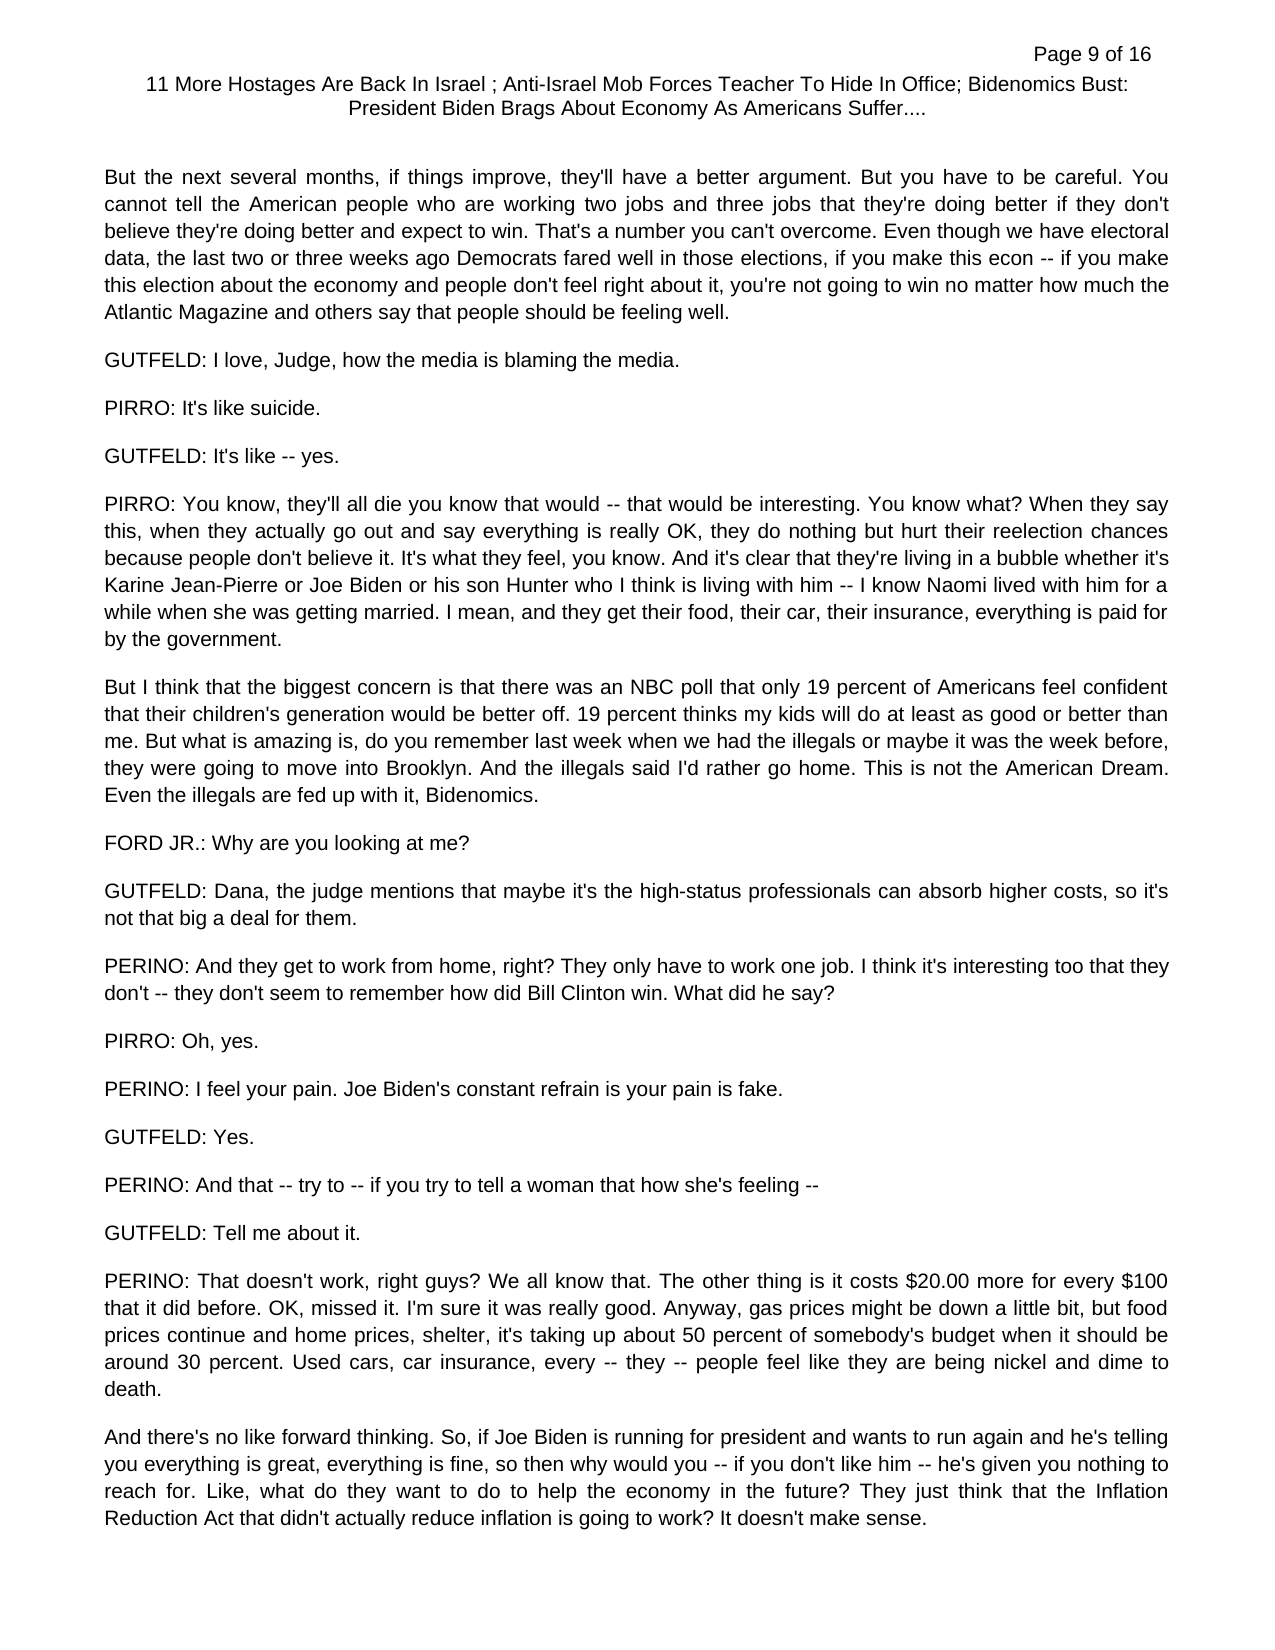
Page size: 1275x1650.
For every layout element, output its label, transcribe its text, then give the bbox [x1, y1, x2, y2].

text PERINO: And they get to work from home, right? They only have to work one job. I think it's interesting too that they don't -- they don't seem to remember how did Bill Clinton win. What did he say? [104, 951, 1171, 1005]
text And there's no like forward thinking. So, if Joe Biden is running for president and wants to run again and he's telling you everything is great, everything is fine, so then why would you -- if you don't like him -- he's given you nothing to reach for. Like, what do they want to do to help the economy in the future? They just think that the Inflation Reduction Act that didn't actually reduce inflation is going to work? It doesn't make sense. [104, 1422, 1171, 1530]
text GUTFELD: Yes. [104, 1122, 1171, 1149]
text GUTFELD: Tell me about it. [104, 1218, 1171, 1245]
text FORD JR.: Why are you looking at me? [104, 828, 1171, 855]
text GUTFELD: It's like -- yes. [104, 441, 1171, 468]
text PERINO: I feel your pain. Joe Biden's constant refrain is your pain is fake. [104, 1074, 1171, 1101]
text PIRRO: You know, they'll all die you know that would -- that would be interesting. You know what? When they say this, when they actually go out and say everything is really OK, they do nothing but hurt their reelection chances because people don't believe it. It's what they feel, you know. And it's clear that they're living in a bubble whether it's Karine Jean-Pierre or Joe Biden or his son Hunter who I think is living with him -- I know Naomi lived with him for a while when she was getting married. I mean, and they get their food, their car, their insurance, everything is paid for by the government. [104, 488, 1171, 651]
text PIRRO: It's like suicide. [104, 393, 1171, 420]
text GUTFELD: Dana, the judge mentions that maybe it's the high-status professionals can absorb higher costs, so it's not that big a deal for them. [104, 876, 1171, 930]
text But the next several months, if things improve, they'll have a better argument. But you have to be careful. You cannot tell the American people who are working two jobs and three jobs that they're doing better if they don't believe they're doing better and expect to win. That's a number you can't overcome. Even though we have electoral data, the last two or three weeks ago Democrats fared well in those elections, if you make this econ -- if you make this election about the economy and people don't feel right about it, you're not going to win no matter how much the Atlantic Magazine and others say that people should be feeling well. [104, 161, 1171, 324]
text PIRRO: Oh, yes. [104, 1026, 1171, 1053]
text PERINO: That doesn't work, right guys? We all know that. The other thing is it costs $20.00 more for every $100 that it did before. OK, missed it. I'm sure it was really good. Anyway, gas prices might be down a little bit, but food prices continue and home prices, shelter, it's taking up about 50 percent of somebody's budget when it should be around 30 percent. Used cars, car insurance, every -- they -- people feel like they are being nickel and dime to death. [104, 1266, 1171, 1401]
text But I think that the biggest concern is that there was an NBC poll that only 19 percent of Americans feel confident that their children's generation would be better off. 19 percent thinks my kids will do at least as good or better than me. But what is amazing is, do you remember last week when we had the illegals or maybe it was the week before, they were going to move into Brooklyn. And the illegals said I'd rather go home. This is not the American Dream. Even the illegals are fed up with it, Bidenomics. [104, 672, 1171, 807]
text GUTFELD: I love, Judge, how the media is blaming the media. [104, 345, 1171, 372]
text PERINO: And that -- try to -- if you try to tell a woman that how she's feeling -- [104, 1170, 1171, 1197]
